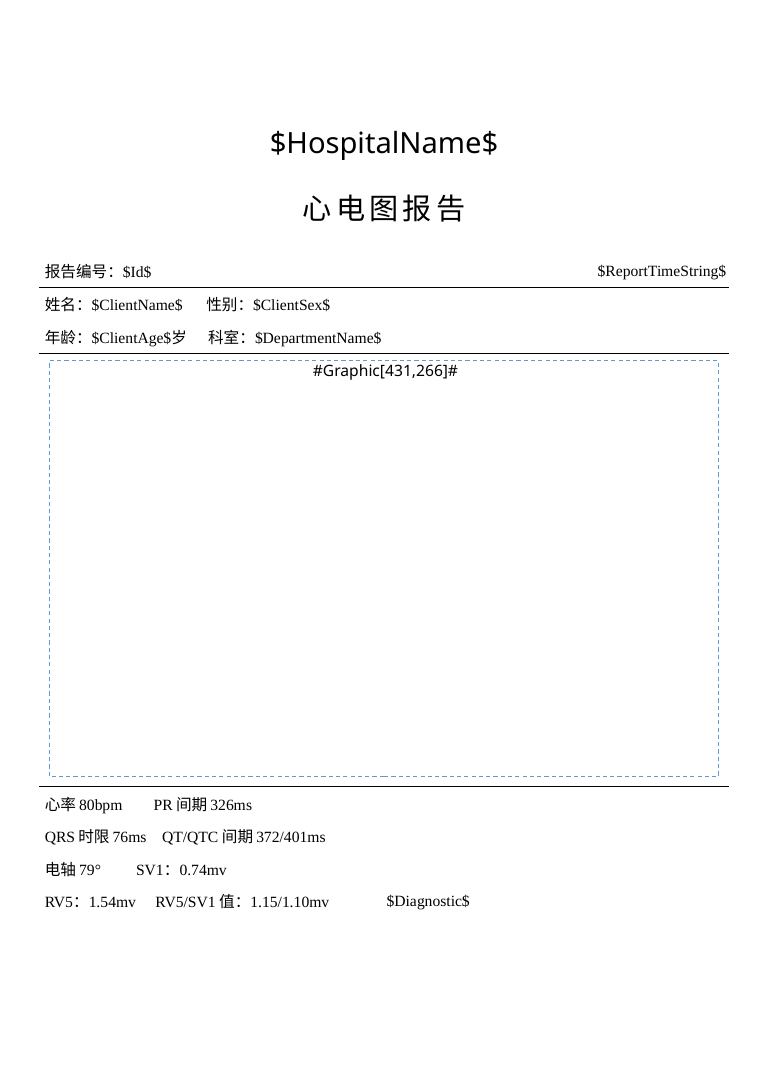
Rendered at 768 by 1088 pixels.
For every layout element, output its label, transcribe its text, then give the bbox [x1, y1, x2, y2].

table_cell #Graphic[431,266]# [39, 354, 729, 786]
table_cell 姓名：$ClientName$ 性别：$ClientSex$ 年龄：$ClientAge$岁 科室：$DepartmentName$ [39, 288, 729, 353]
text 心电图报告 [100, 174, 667, 239]
table_header $ReportTimeString$ [381, 239, 729, 287]
table_cell 心率80bpm PR间期326ms QRS时限76ms QT/QTC间期372/401ms 电轴79° SV1：0.74mv RV5：1.54mv RV5/SV1值：1.15/1.10mv [39, 787, 381, 1014]
table_header 报告编号：$Id$ [39, 239, 381, 287]
table_cell $Diagnostic$ [381, 787, 729, 1014]
text $HospitalName$ [100, 109, 667, 174]
